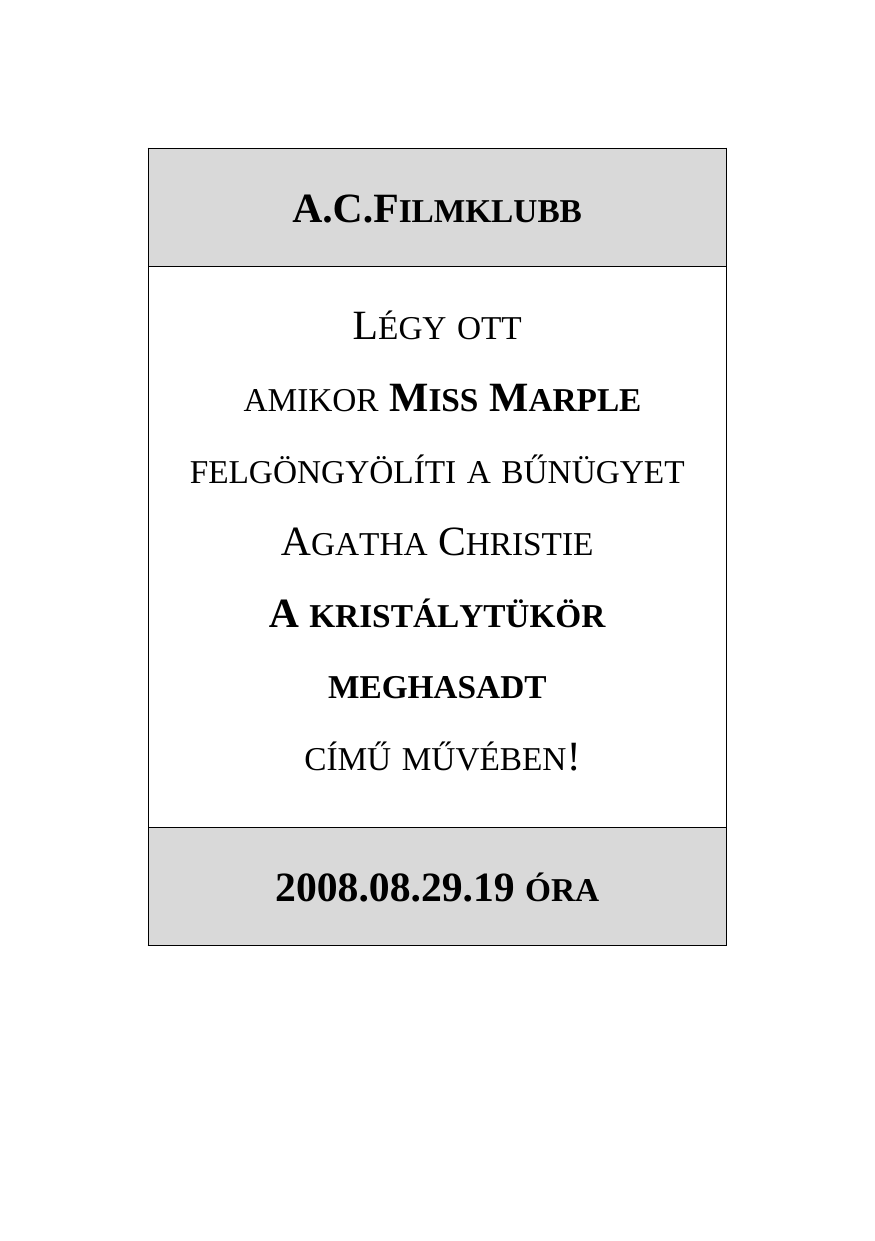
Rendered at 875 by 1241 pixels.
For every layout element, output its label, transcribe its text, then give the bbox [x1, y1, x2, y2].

table_header A.C.Filmklubb [149, 149, 726, 266]
table_cell Légy ott amikor Miss Marple felgöngyölíti a bűnügyet Agatha Christie A kristálytükör meghasadt című művében! [149, 267, 726, 827]
table_cell 2008.08.29.19 óra [149, 828, 726, 945]
